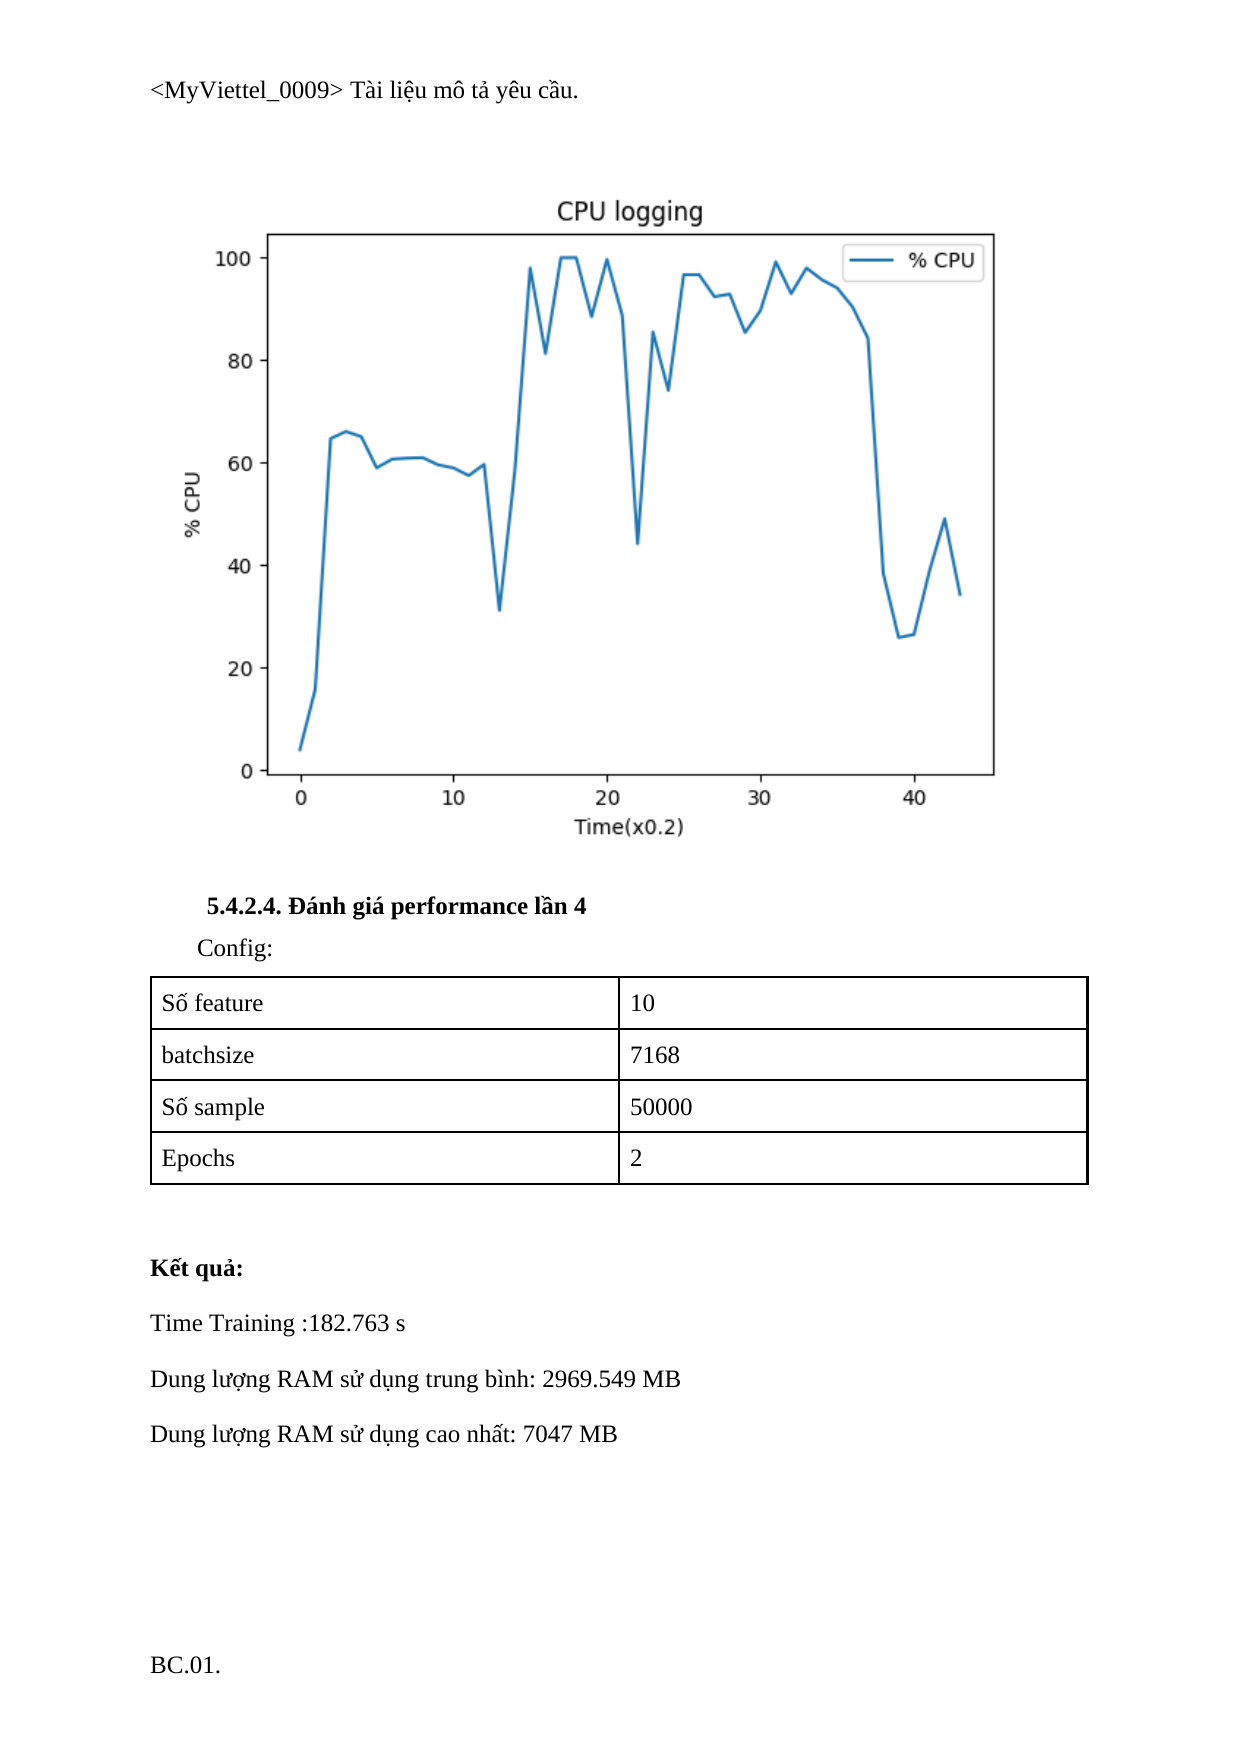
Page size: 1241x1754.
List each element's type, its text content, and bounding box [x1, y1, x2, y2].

table_header Số feature [152, 978, 618, 1027]
table_cell 50000 [620, 1081, 1086, 1131]
table_cell Epochs [152, 1133, 618, 1182]
text Config: [150, 933, 1087, 961]
subtitle 5.4.2.4. Đánh giá performance lần 4 [207, 891, 1087, 920]
text Dung lượng RAM sử dụng cao nhất: 7047 MB [150, 1419, 1087, 1448]
table_cell 2 [620, 1133, 1086, 1182]
table_header 10 [620, 978, 1086, 1027]
text Dung lượng RAM sử dụng trung bình: 2969.549 MB [150, 1364, 1087, 1393]
table_cell Số sample [152, 1081, 618, 1131]
table_cell batchsize [152, 1030, 618, 1079]
picture [150, 150, 1087, 852]
text Kết quả: [150, 1253, 1087, 1281]
text Time Training :182.763 s [150, 1308, 1087, 1337]
table_cell 7168 [620, 1030, 1086, 1079]
